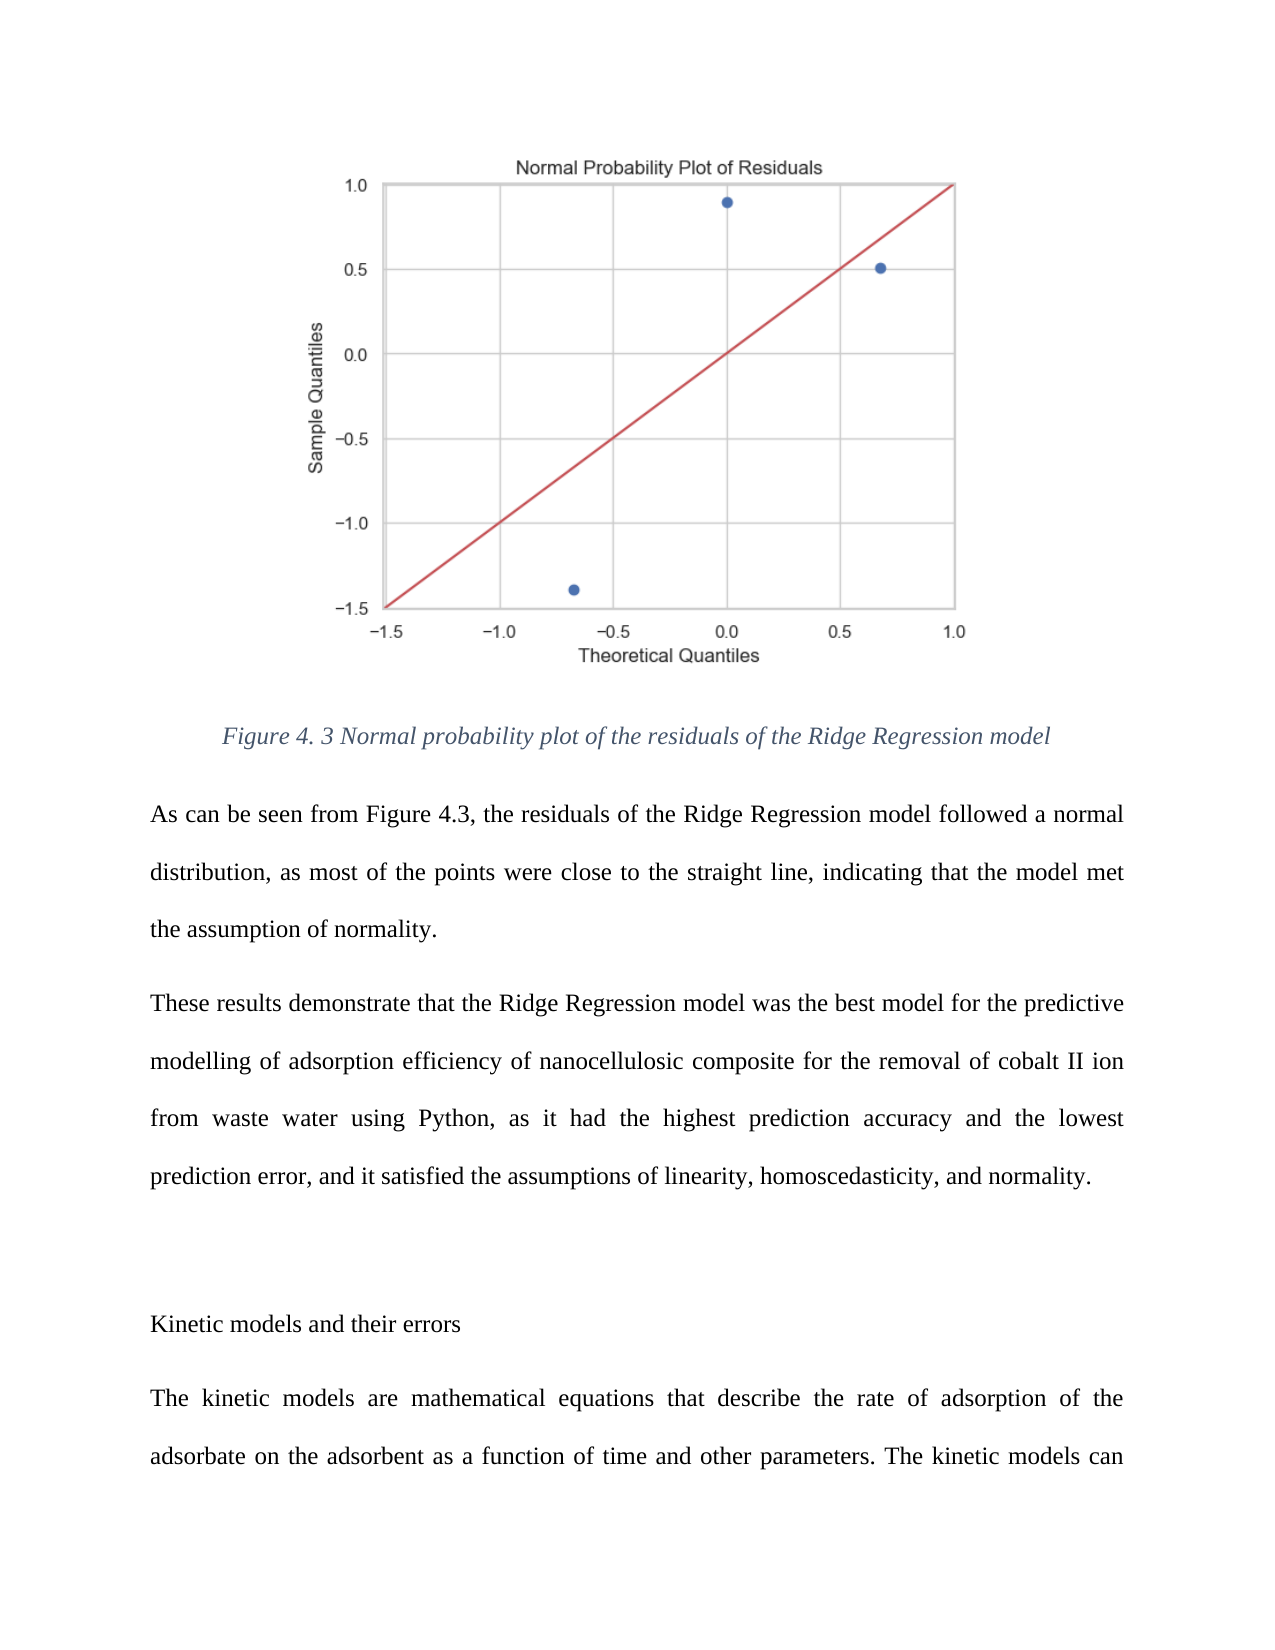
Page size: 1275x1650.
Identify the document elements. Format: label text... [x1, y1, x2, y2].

text Kinetic models and their errors [150, 1309, 1125, 1338]
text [150, 1383, 1125, 1470]
text As can be seen from Figure 4.3, the residuals of the Ridge Regression model followed a normal distribution, as most of the points were close to the straight line, indicating that the model met the assumption of normality. [150, 799, 1125, 943]
picture [298, 150, 977, 676]
text Figure 4. 3 Normal probability plot of the residuals of the Ridge Regression model [150, 721, 1125, 750]
text These results demonstrate that the Ridge Regression model was the best model for the predictive modelling of adsorption efficiency of nanocellulosic composite for the removal of cobalt II ion from waste water using Python, as it had the highest prediction accuracy and the lowest prediction error, and it satisfied the assumptions of linearity, homoscedasticity, and normality. [150, 988, 1125, 1190]
